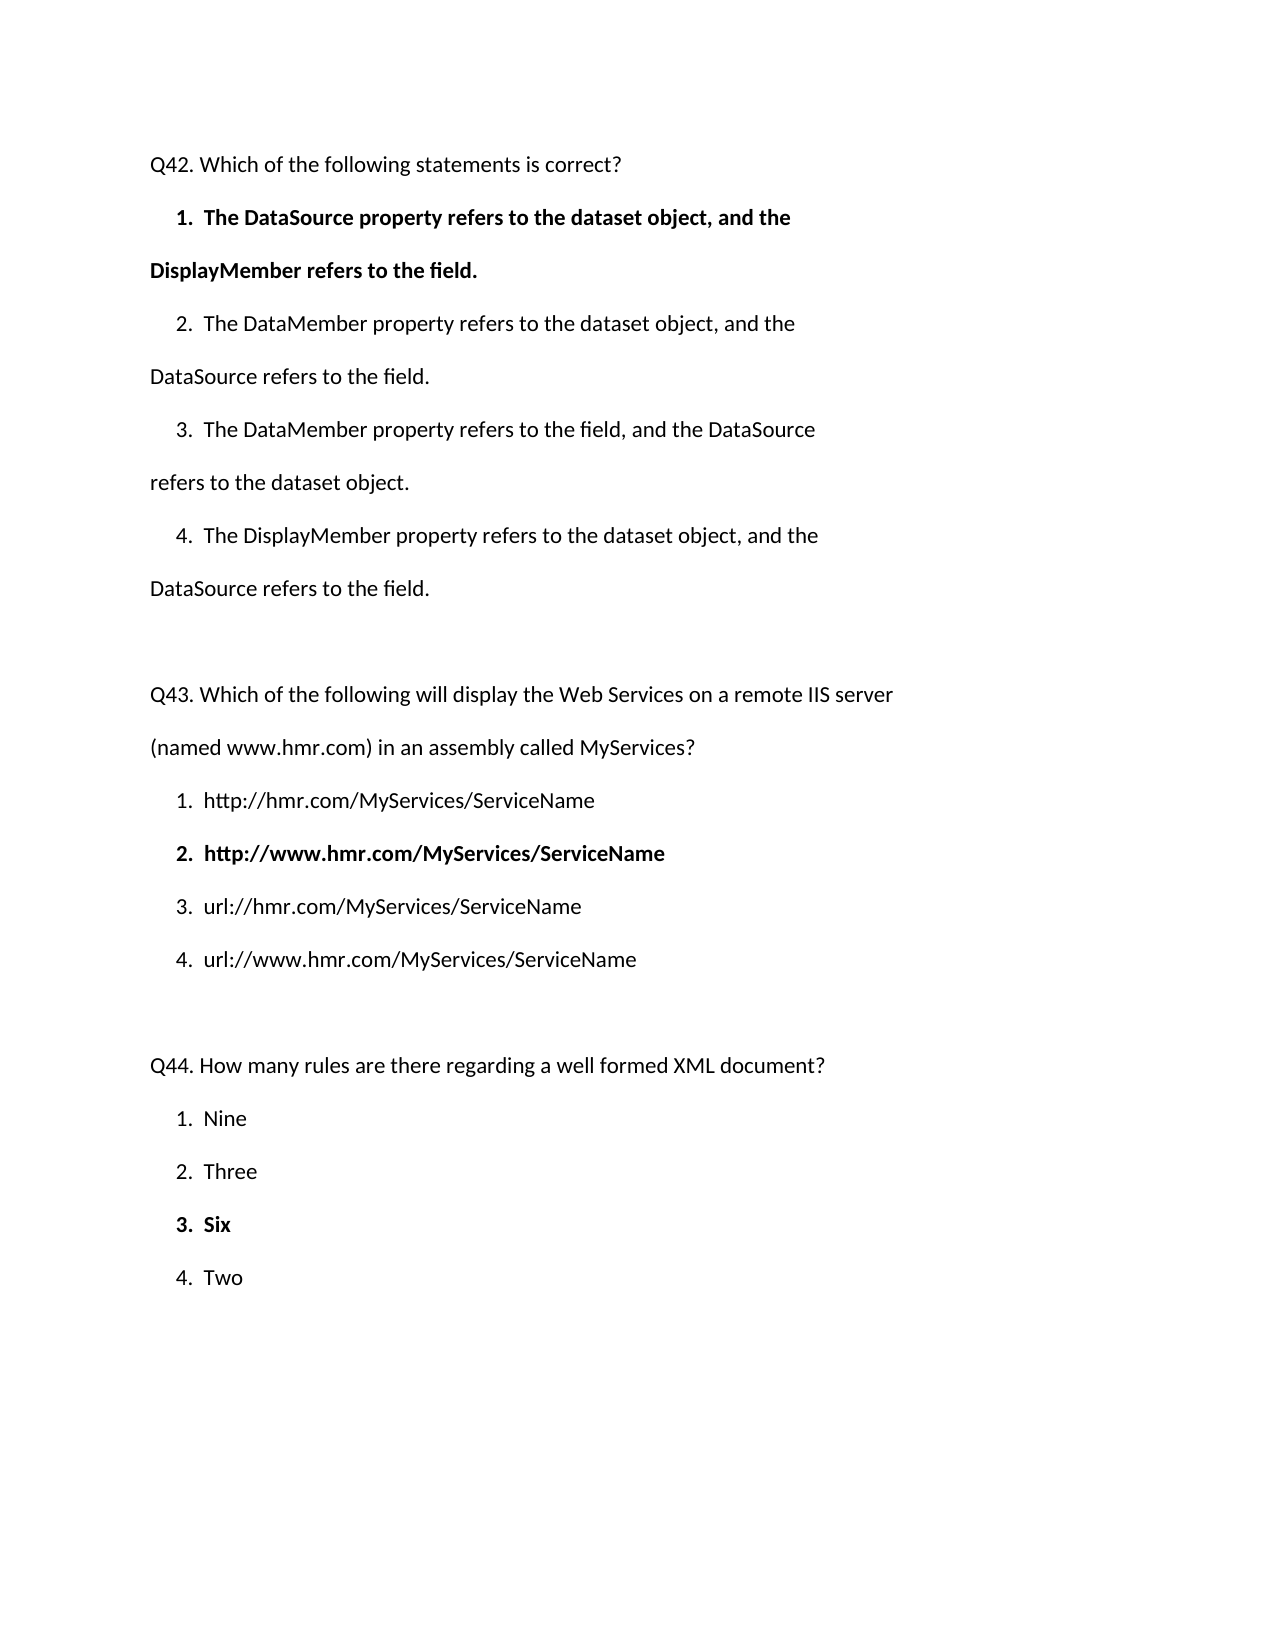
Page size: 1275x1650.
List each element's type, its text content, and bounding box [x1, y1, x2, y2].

text DataSource refers to the field. [150, 362, 1125, 390]
text 3. url://hmr.com/MyServices/ServiceName [150, 892, 1125, 920]
text refers to the dataset object. [150, 468, 1125, 496]
text 4. The DisplayMember property refers to the dataset object, and the [150, 521, 1125, 549]
text 2. Three [150, 1157, 1125, 1185]
text 2. The DataMember property refers to the dataset object, and the [150, 309, 1125, 337]
text 4. Two [150, 1263, 1125, 1291]
text 1. Nine [150, 1104, 1125, 1132]
text DataSource refers to the field. [150, 574, 1125, 602]
text Q43. Which of the following will display the Web Services on a remote IIS server [150, 680, 1125, 708]
text 2. http://www.hmr.com/MyServices/ServiceName [150, 839, 1125, 867]
text Q44. How many rules are there regarding a well formed XML document? [150, 1051, 1125, 1079]
text 3. Six [150, 1210, 1125, 1238]
text (named www.hmr.com) in an assembly called MyServices? [150, 733, 1125, 761]
text 4. url://www.hmr.com/MyServices/ServiceName [150, 945, 1125, 973]
text Q42. Which of the following statements is correct? [150, 150, 1125, 178]
text DisplayMember refers to the field. [150, 256, 1125, 284]
text 1. The DataSource property refers to the dataset object, and the [150, 203, 1125, 231]
text 1. http://hmr.com/MyServices/ServiceName [150, 786, 1125, 814]
text 3. The DataMember property refers to the field, and the DataSource [150, 415, 1125, 443]
